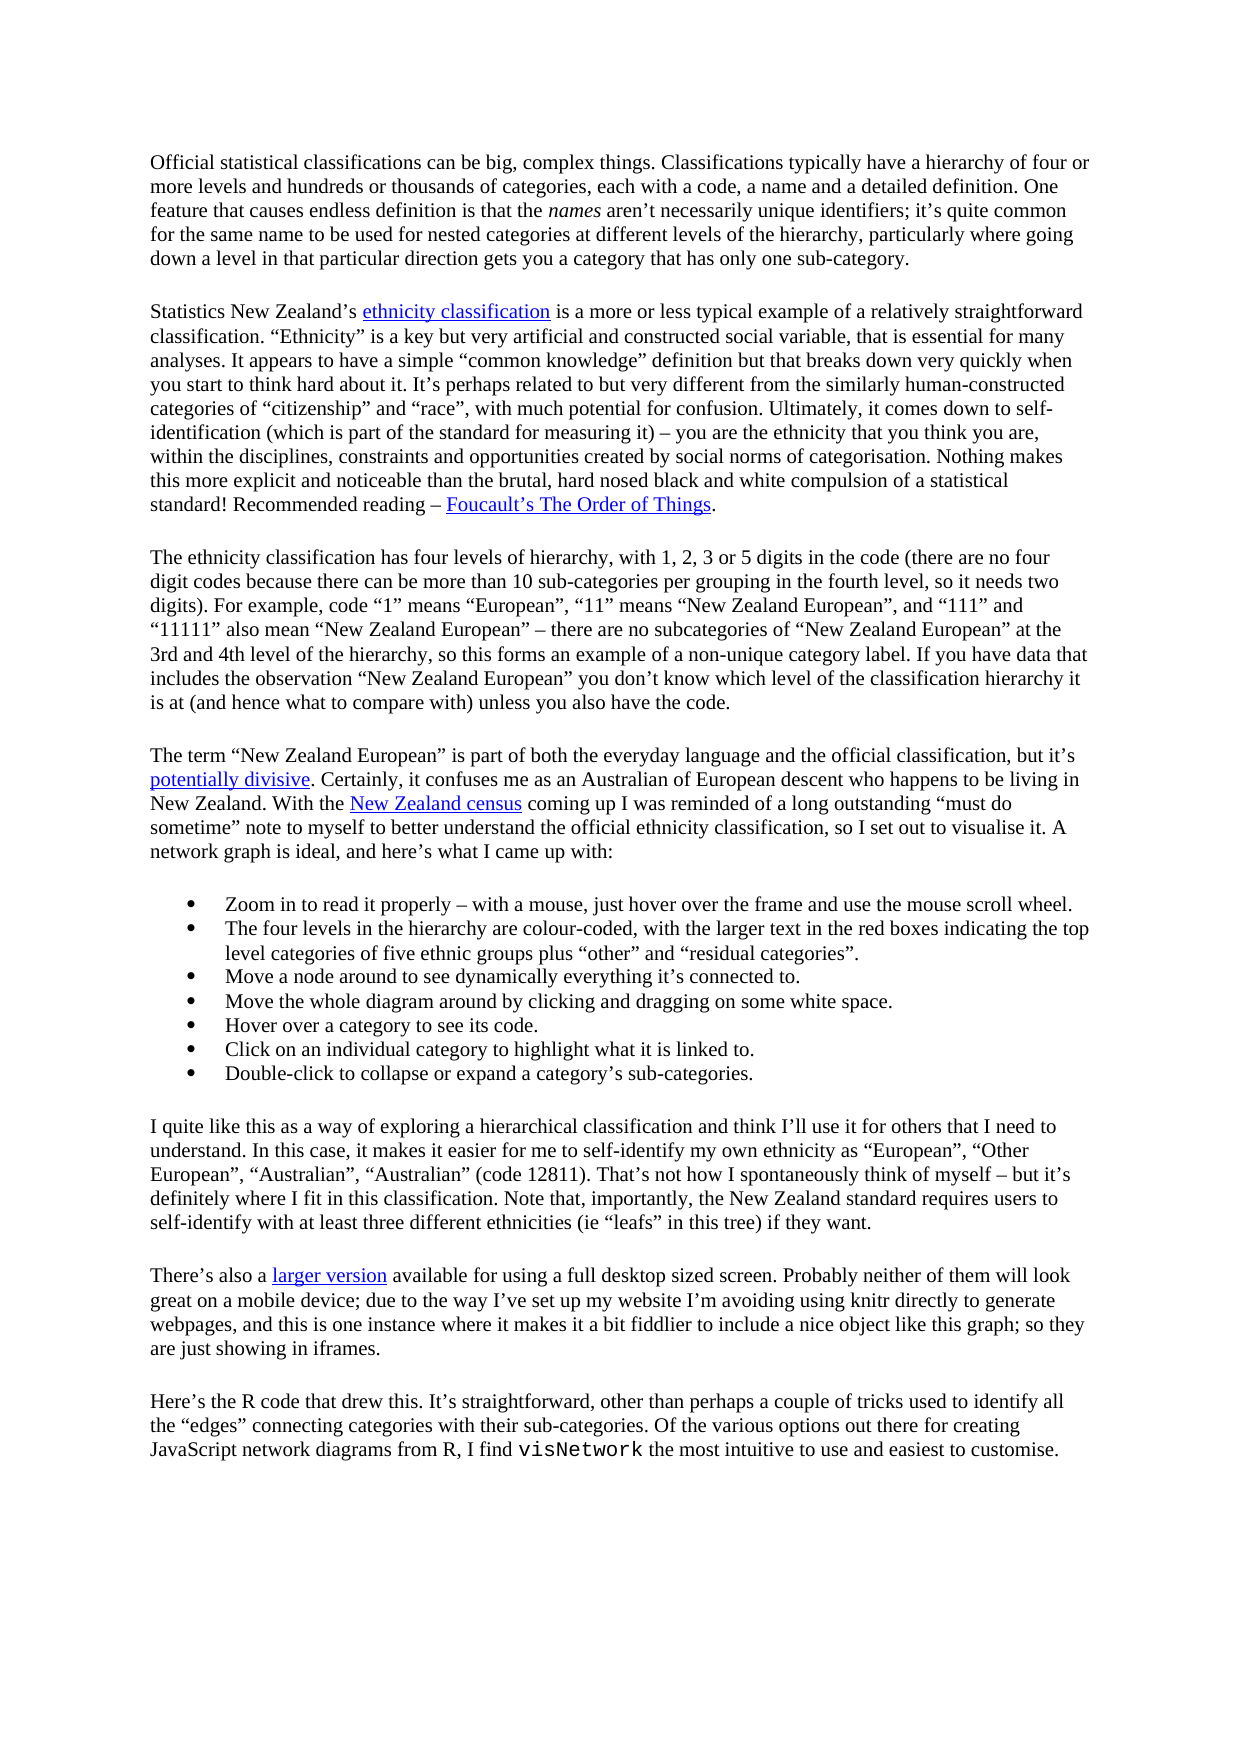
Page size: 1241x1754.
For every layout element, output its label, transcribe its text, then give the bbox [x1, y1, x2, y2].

list Move the whole diagram around by clicking and dragging on some white space. [187, 988, 1090, 1013]
text Statistics New Zealand’s ethnicity classification is a more or less typical example of a relatively straightforward classification. “Ethnicity” is a key but very artificial and constructed social variable, that is essential for many analyses. It appears to have a simple “common knowledge” definition but that breaks down very quickly when you start to think hard about it. It’s perhaps related to but very different from the similarly human-constructed categories of “citizenship” and “race”, with much potential for confusion. Ultimately, it comes down to self-identification (which is part of the standard for measuring it) – you are the ethnicity that you think you are, within the disciplines, constraints and opportunities created by social norms of categorisation. Nothing makes this more explicit and noticeable than the brutal, hard nosed black and white compulsion of a statistical standard! Recommended reading – Foucault’s The Order of Things. [150, 299, 1090, 516]
list Zoom in to read it properly – with a mouse, just hover over the frame and use the mouse scroll wheel. [187, 892, 1090, 916]
text The ethnicity classification has four levels of hierarchy, with 1, 2, 3 or 5 digits in the code (there are no four digit codes because there can be more than 10 sub-categories per grouping in the fourth level, so it needs two digits). For example, code “1” means “European”, “11” means “New Zealand European”, and “111” and “11111” also mean “New Zealand European” – there are no subcategories of “New Zealand European” at the 3rd and 4th level of the hierarchy, so this forms an example of a non-unique category label. If you have data that includes the observation “New Zealand European” you don’t know which level of the classification hierarchy it is at (and hence what to compare with) unless you also have the code. [150, 545, 1090, 714]
text I quite like this as a way of exploring a hierarchical classification and think I’ll use it for others that I need to understand. In this case, it makes it easier for me to self-identify my own ethnicity as “European”, “Other European”, “Australian”, “Australian” (code 12811). That’s not how I spontaneously think of myself – but it’s definitely where I fit in this classification. Note that, importantly, the New Zealand standard requires users to self-identify with at least three different ethnicities (ie “leafs” in this tree) if they want. [150, 1114, 1090, 1234]
text There’s also a larger version available for using a full desktop sized screen. Probably neither of them will look great on a mobile device; due to the way I’ve set up my website I’m avoiding using knitr directly to generate webpages, and this is one instance where it makes it a bit fiddlier to include a nice object like this graph; so they are just showing in iframes. [150, 1263, 1090, 1360]
list Click on an individual category to highlight what it is linked to. [187, 1037, 1090, 1061]
list Move a node around to see dynamically everything it’s connected to. [187, 964, 1090, 988]
text Here’s the R code that drew this. It’s straightforward, other than perhaps a couple of tricks used to identify all the “edges” connecting categories with their sub-categories. Of the various options out there for creating JavaScript network diagrams from R, I find visNetwork the most intuitive to use and easiest to customise. [150, 1389, 1090, 1463]
list Hover over a category to see its code. [187, 1013, 1090, 1037]
text Official statistical classifications can be big, complex things. Classifications typically have a hierarchy of four or more levels and hundreds or thousands of categories, each with a code, a name and a detailed definition. One feature that causes endless definition is that the names aren’t necessarily unique identifiers; it’s quite common for the same name to be used for nested categories at different levels of the hierarchy, particularly where going down a level in that particular direction gets you a category that has only one sub-category. [150, 150, 1090, 270]
text The term “New Zealand European” is part of both the everyday language and the official classification, but it’s potentially divisive. Certainly, it confuses me as an Australian of European descent who happens to be living in New Zealand. With the New Zealand census coming up I was reminded of a long outstanding “must do sometime” note to myself to better understand the official ethnicity classification, so I set out to visualise it. A network graph is ideal, and here’s what I came up with: [150, 743, 1090, 863]
list Double-click to collapse or expand a category’s sub-categories. [187, 1061, 1090, 1085]
list The four levels in the hierarchy are colour-coded, with the larger text in the red boxes indicating the top level categories of five ethnic groups plus “other” and “residual categories”. [187, 916, 1090, 964]
